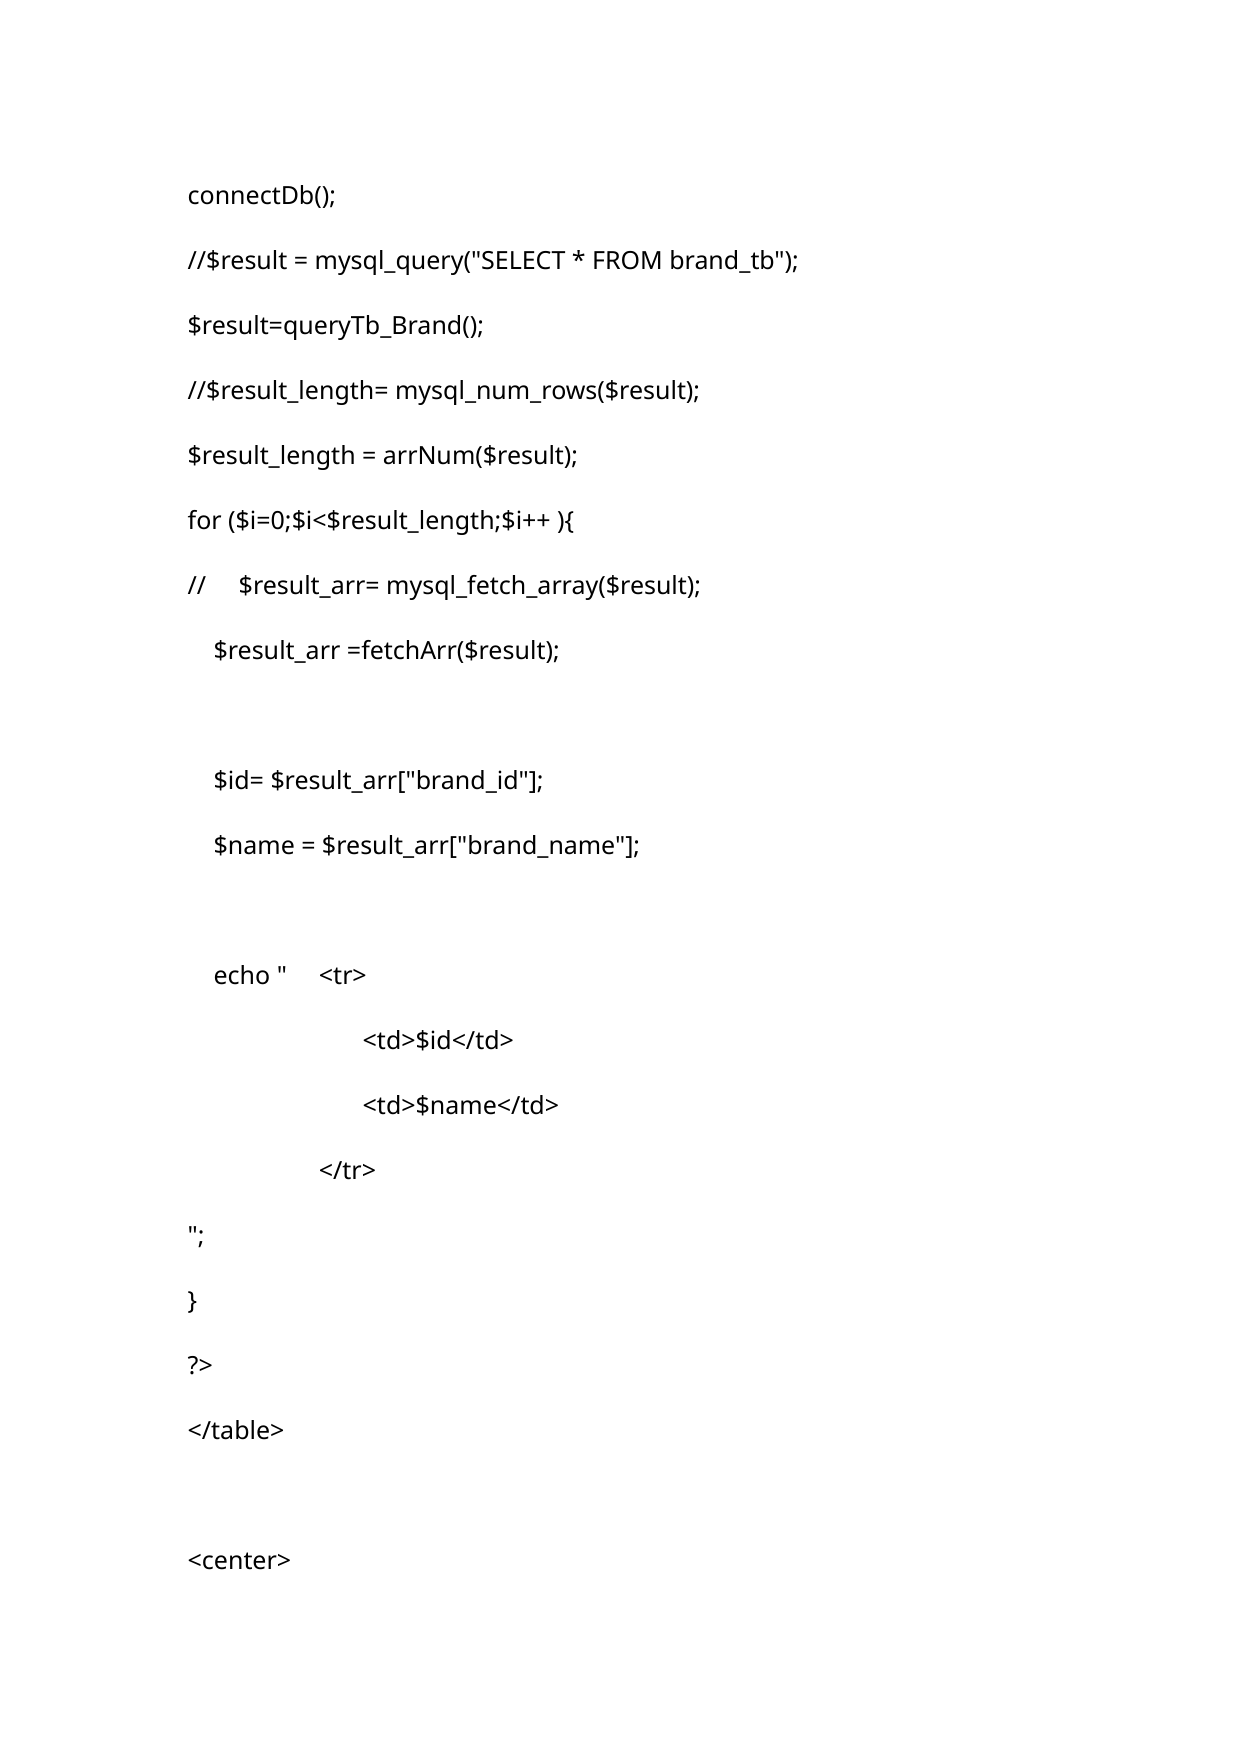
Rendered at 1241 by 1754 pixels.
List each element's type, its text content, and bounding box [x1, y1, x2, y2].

text $name = $result_arr["brand_name"]; [187, 812, 1053, 877]
text $result=queryTb_Brand(); [187, 292, 1053, 357]
text $result_length = arrNum($result); [187, 422, 1053, 487]
text // $result_arr= mysql_fetch_array($result); [187, 552, 1053, 617]
text "; [187, 1202, 1053, 1267]
text $id= $result_arr["brand_id"]; [187, 747, 1053, 812]
text <center> [187, 1527, 1053, 1592]
text } [187, 1267, 1053, 1332]
text echo " <tr> [187, 942, 1053, 1007]
text </table> [187, 1397, 1053, 1462]
text //$result = mysql_query("SELECT * FROM brand_tb"); [187, 227, 1053, 292]
text for ($i=0;$i<$result_length;$i++ ){ [187, 487, 1053, 552]
text <td>$name</td> [187, 1072, 1053, 1137]
text $result_arr =fetchArr($result); [187, 617, 1053, 682]
text <td>$id</td> [187, 1007, 1053, 1072]
text </tr> [187, 1137, 1053, 1202]
text //$result_length= mysql_num_rows($result); [187, 357, 1053, 422]
text ?> [187, 1332, 1053, 1397]
text connectDb(); [187, 162, 1053, 227]
